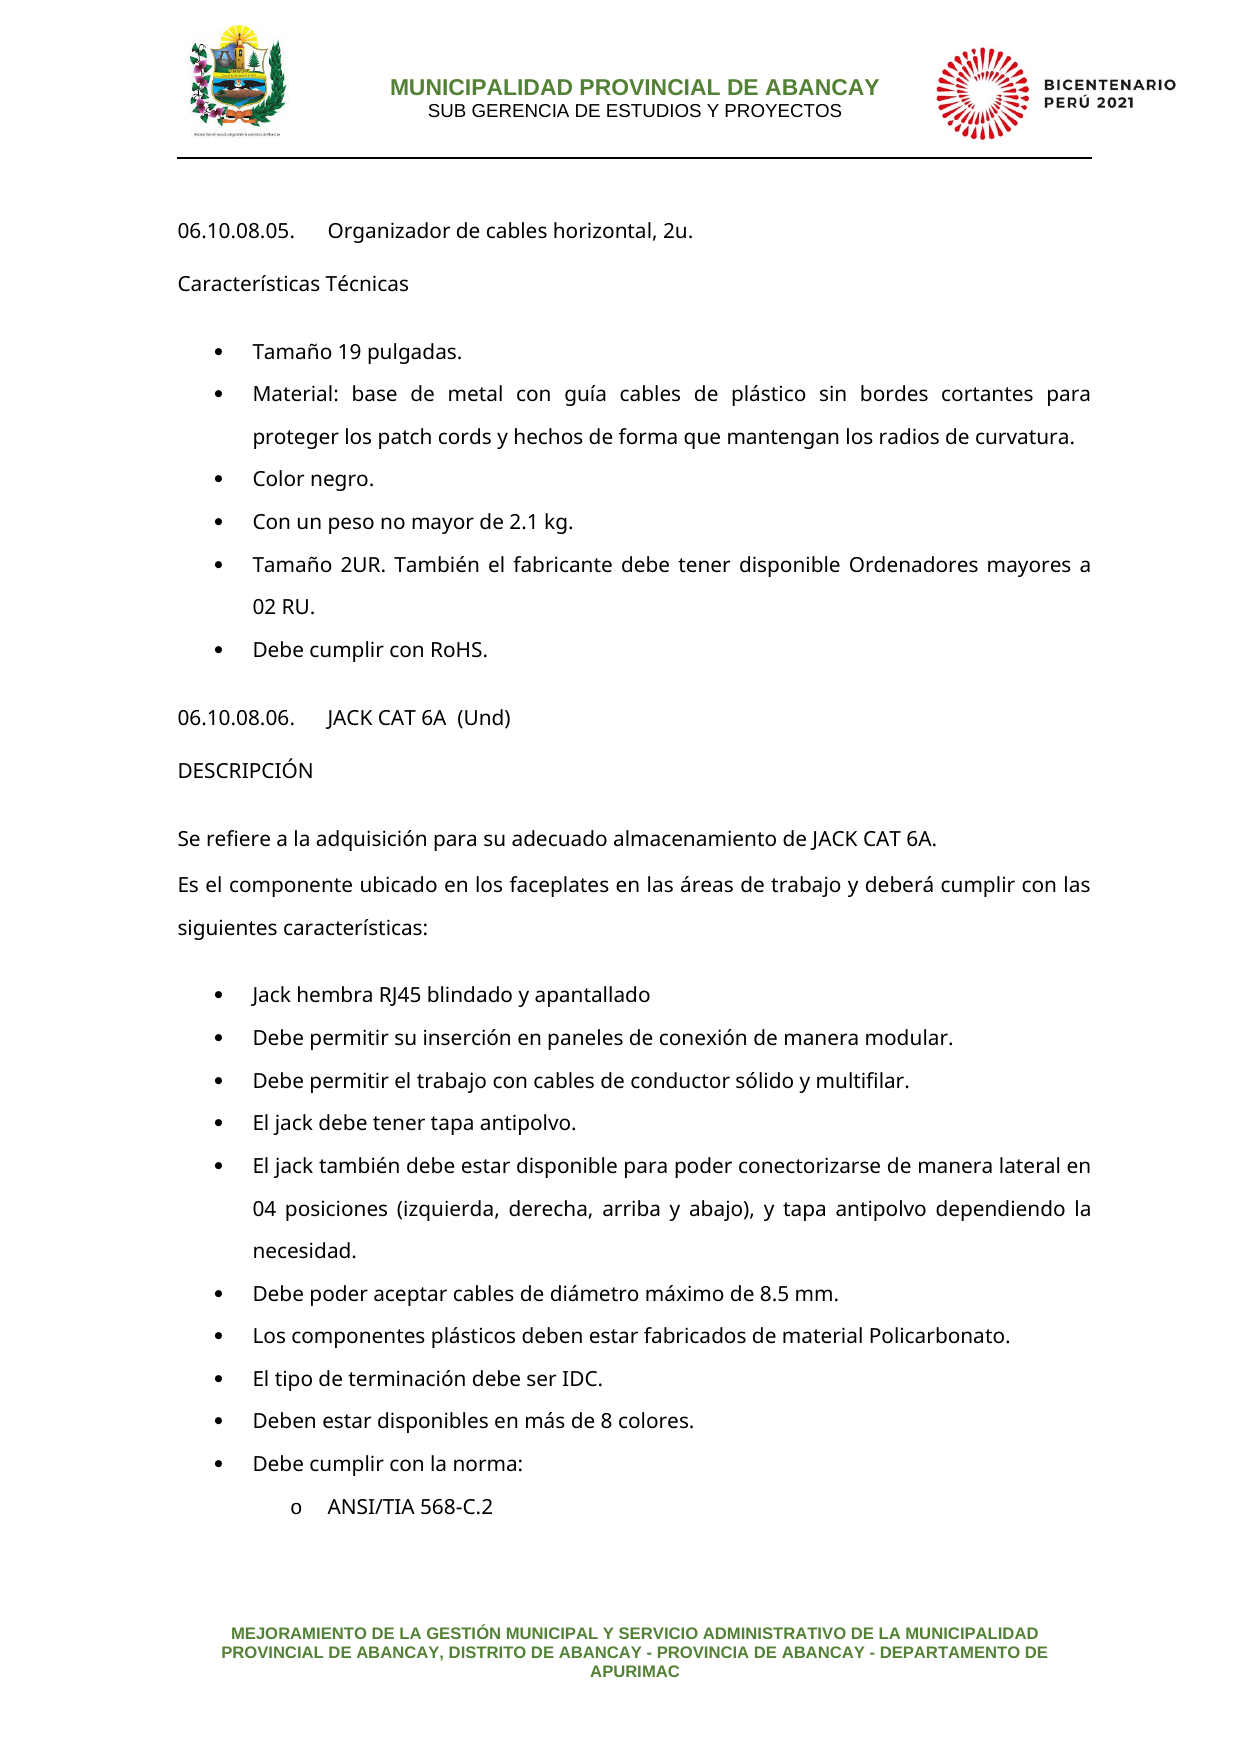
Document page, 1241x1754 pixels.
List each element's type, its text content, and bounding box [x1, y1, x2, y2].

list Tamaño 19 pulgadas. [215, 337, 1092, 365]
list El tipo de terminación debe ser IDC. [215, 1364, 1092, 1392]
list Deben estar disponibles en más de 8 colores. [215, 1407, 1092, 1435]
text Es el componente ubicado en los faceplates en las áreas de trabajo y deberá cumplir con las siguientes características: [177, 870, 1092, 941]
list Jack hembra RJ45 blindado y apantallado [215, 981, 1092, 1009]
list Debe permitir su inserción en paneles de conexión de manera modular. [215, 1023, 1092, 1052]
list Debe cumplir con la norma: [215, 1449, 1092, 1478]
text DESCRIPCIÓN [177, 756, 1092, 784]
picture [928, 37, 1181, 143]
list Los componentes plásticos deben estar fabricados de material Policarbonato. [215, 1321, 1092, 1350]
list Material: base de metal con guía cables de plástico sin bordes cortantes para proteger los patch cords y hechos de forma que mantengan los radios de curvatura. [215, 379, 1092, 450]
list Color negro. [215, 464, 1092, 493]
list El jack también debe estar disponible para poder conectorizarse de manera lateral en 04 posiciones (izquierda, derecha, arriba y abajo), y tapa antipolvo dependiendo la necesidad. [215, 1151, 1092, 1265]
text Características Técnicas [177, 269, 1092, 298]
list Debe poder aceptar cables de diámetro máximo de 8.5 mm. [215, 1279, 1092, 1307]
list Debe cumplir con RoHS. [215, 635, 1092, 663]
text Se refiere a la adquisición para su adecuado almacenamiento de JACK CAT 6A. [177, 824, 1092, 852]
text JACK CAT 6A (Und) [177, 703, 1092, 731]
list El jack debe tener tapa antipolvo. [215, 1108, 1092, 1137]
list Tamaño 2UR. También el fabricante debe tener disponible Ordenadores mayores a 02 RU. [215, 550, 1092, 621]
list ANSI/TIA 568-C.2 [290, 1492, 1092, 1520]
picture [177, 25, 290, 141]
list Debe permitir el trabajo con cables de conductor sólido y multifilar. [215, 1066, 1092, 1094]
list Con un peso no mayor de 2.1 kg. [215, 507, 1092, 536]
text Organizador de cables horizontal, 2u. [177, 216, 1092, 244]
